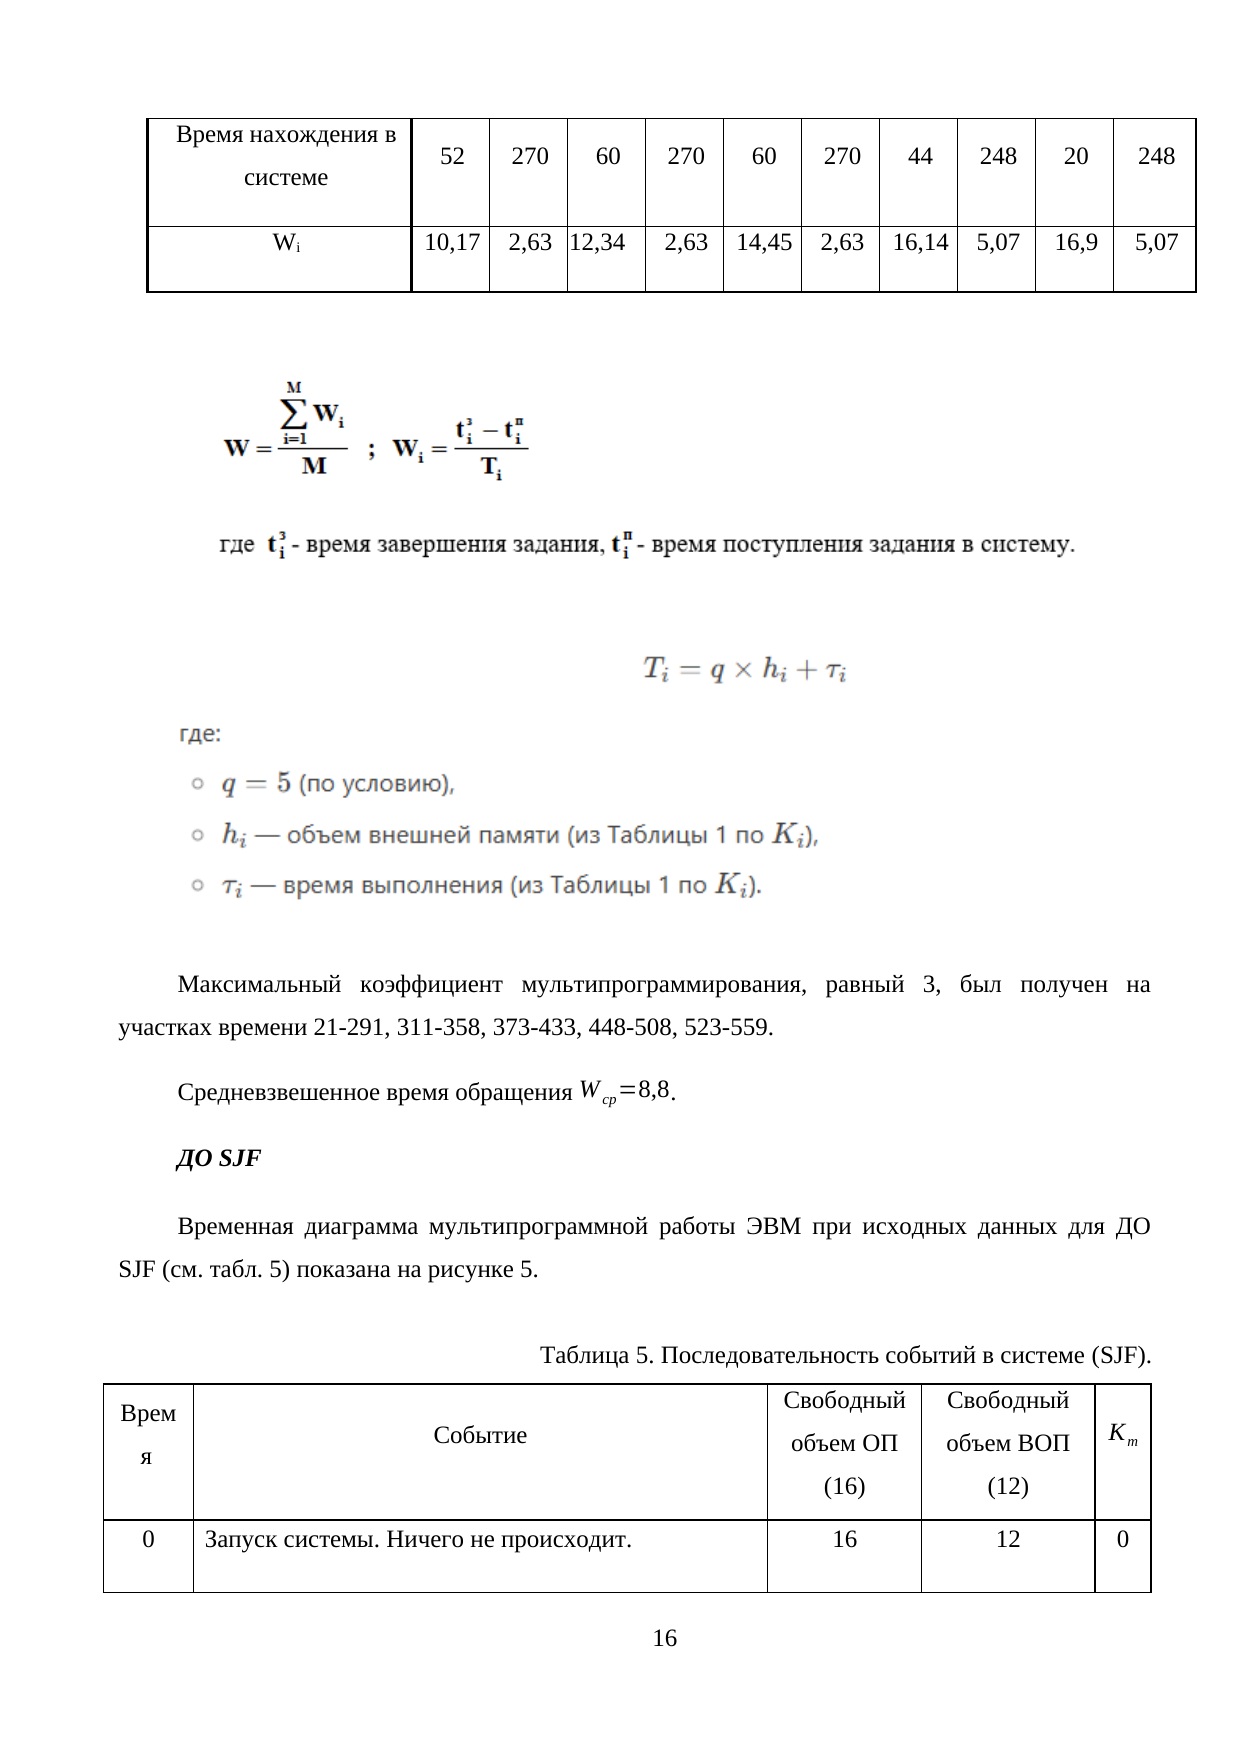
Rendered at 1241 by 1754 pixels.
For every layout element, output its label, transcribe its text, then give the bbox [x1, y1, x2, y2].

table_cell Запуск системы. Ничего не происходит. [194, 1521, 767, 1592]
text Средневзвешенное время обращения . [118, 1076, 1152, 1107]
table_cell 0 [1096, 1521, 1150, 1592]
table_cell 20 [1036, 119, 1113, 226]
table_cell 44 [880, 119, 957, 226]
picture [162, 293, 1137, 583]
table_cell Wi [149, 227, 410, 291]
table_cell 248 [958, 119, 1035, 226]
picture [162, 618, 1038, 934]
text Временная диаграмма мультипрограммной работы ЭВМ при исходных данных для ДО SJF (см. табл. 5) показана на рисунке 5. [118, 1211, 1152, 1283]
table_cell 5,07 [1114, 227, 1195, 291]
table_header Свободный объем ОП (16) [768, 1385, 921, 1519]
table_cell 270 [646, 119, 723, 226]
table_header Событие [194, 1385, 767, 1519]
table_header [1096, 1385, 1150, 1519]
table_cell 16,9 [1036, 227, 1113, 291]
text Максимальный коэффициент мультипрограммирования, равный 3, был получен на участках времени 21-291, 311-358, 373-433, 448-508, 523-559. [118, 969, 1152, 1041]
table_cell 2,63 [646, 227, 723, 291]
table_cell 12 [922, 1521, 1094, 1592]
table_header Время [104, 1385, 193, 1519]
table_cell 270 [802, 119, 879, 226]
table_header Свободный объем ВОП (12) [922, 1385, 1094, 1519]
table_cell Время нахождения в системе [149, 119, 410, 226]
table_cell 0 [104, 1521, 193, 1592]
table_cell 270 [490, 119, 567, 226]
table_cell 5,07 [958, 227, 1035, 291]
table_cell 2,63 [802, 227, 879, 291]
table_cell 60 [724, 119, 801, 226]
subtitle ДО SJF [118, 1143, 1152, 1171]
table_cell 12,34 [568, 227, 645, 291]
table_cell 10,17 [413, 227, 489, 291]
table_cell 248 [1114, 119, 1195, 226]
table_cell 60 [568, 119, 645, 226]
table_cell 16,14 [880, 227, 957, 291]
text Таблица 5. Последовательность событий в системе (SJF). [118, 1340, 1152, 1369]
table_cell 16 [768, 1521, 921, 1592]
table_cell 14,45 [724, 227, 801, 291]
table_cell 2,63 [490, 227, 567, 291]
table_cell 52 [413, 119, 489, 226]
